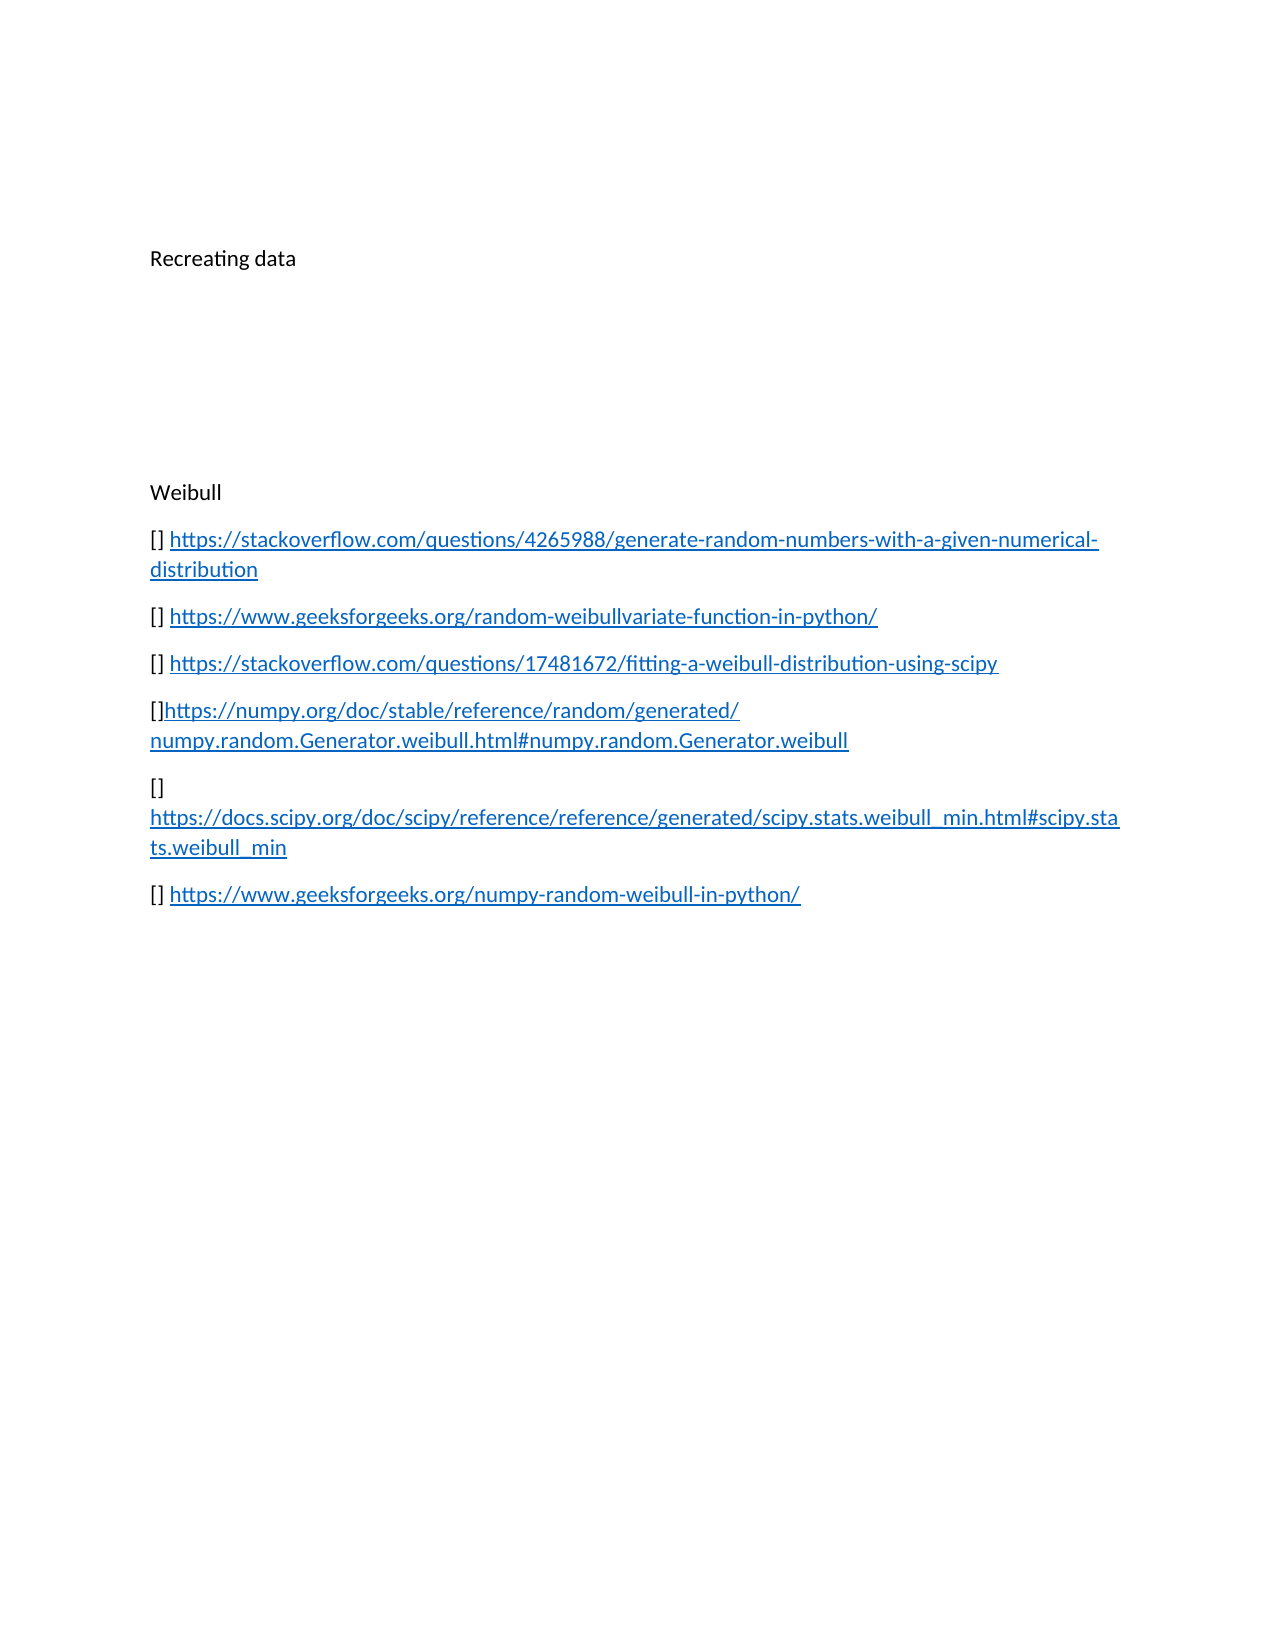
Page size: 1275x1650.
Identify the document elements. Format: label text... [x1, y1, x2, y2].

text []https://numpy.org/doc/stable/reference/random/generated/numpy.random.Generator.weibull.html#numpy.random.Generator.weibull [150, 696, 1125, 754]
text [] https://stackoverflow.com/questions/4265988/generate-random-numbers-with-a-given-numerical-distribution [150, 525, 1125, 583]
text Recreating data [150, 244, 1125, 272]
text [] https://www.geeksforgeeks.org/random-weibullvariate-function-in-python/ [150, 602, 1125, 630]
text [] https://stackoverflow.com/questions/17481672/fitting-a-weibull-distribution-using-scipy [150, 649, 1125, 677]
text [] https://www.geeksforgeeks.org/numpy-random-weibull-in-python/ [150, 880, 1125, 908]
text Weibull [150, 478, 1125, 506]
text [] https://docs.scipy.org/doc/scipy/reference/reference/generated/scipy.stats.weibull_min.html#scipy.stats.weibull_min [150, 773, 1125, 861]
